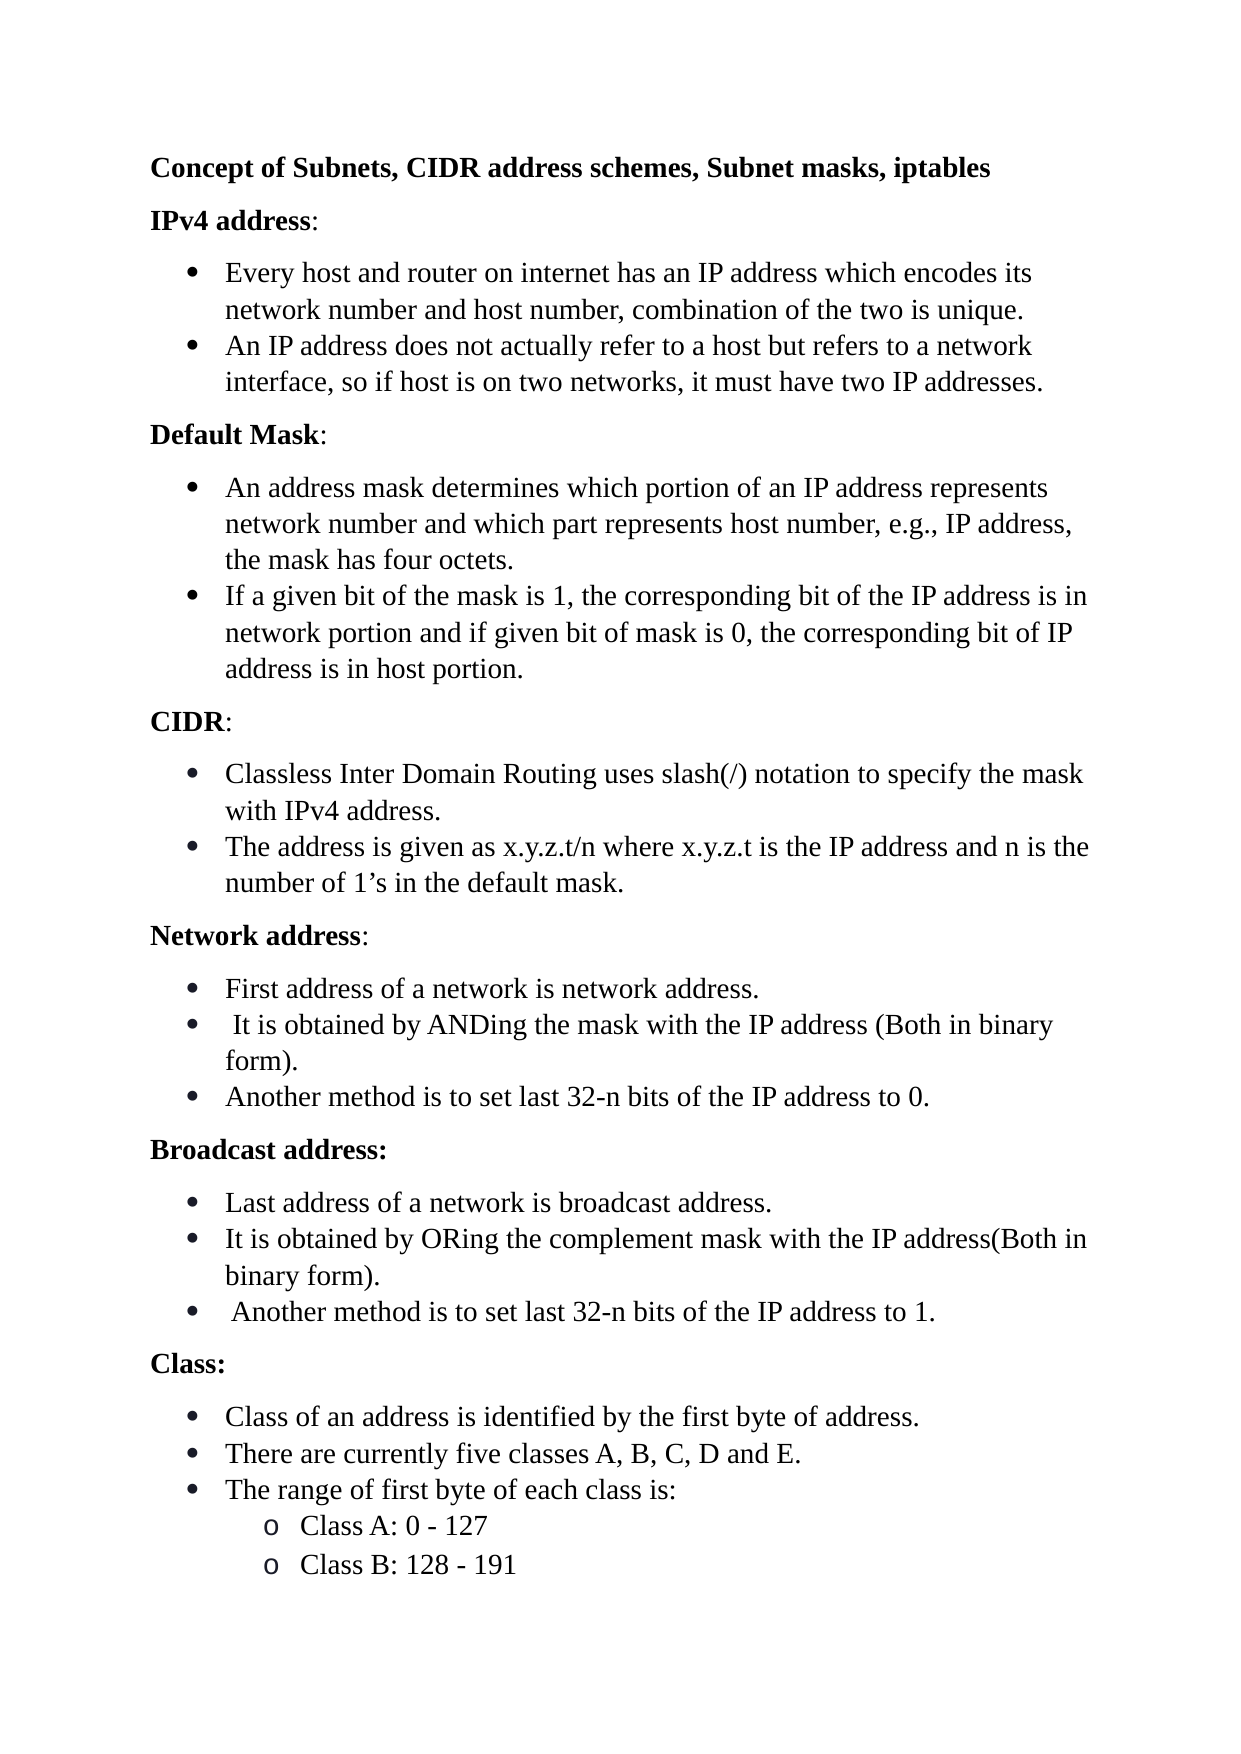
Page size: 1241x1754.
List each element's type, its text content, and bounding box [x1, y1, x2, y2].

list Class A: 0 - 127 [262, 1508, 1090, 1544]
list There are currently five classes A, B, C, D and E. [187, 1436, 1090, 1469]
list Another method is to set last 32-n bits of the IP address to 1. [187, 1294, 1090, 1327]
text IPv4 address: [150, 203, 1090, 236]
list Class of an address is identified by the first byte of address. [187, 1399, 1090, 1433]
list The address is given as x.y.z.t/n where x.y.z.t is the IP address and n is the number of 1’s in the default mask. [187, 829, 1090, 899]
text CIDR: [150, 704, 1090, 737]
list An IP address does not actually refer to a host but refers to a network interface, so if host is on two networks, it must have two IP addresses. [187, 328, 1090, 398]
list Another method is to set last 32-n bits of the IP address to 0. [187, 1079, 1090, 1113]
list Classless Inter Domain Routing uses slash(/) notation to specify the mask with IPv4 address. [187, 756, 1090, 826]
list If a given bit of the mask is 1, the corresponding bit of the IP address is in network portion and if given bit of mask is 0, the corresponding bit of IP address is in host portion. [187, 578, 1090, 684]
text Default Mask: [150, 417, 1090, 451]
list It is obtained by ANDing the mask with the IP address (Both in binary form). [187, 1007, 1090, 1077]
text Network address: [150, 918, 1090, 951]
text Broadcast address: [150, 1132, 1090, 1166]
list Every host and router on internet has an IP address which encodes its network number and host number, combination of the two is unique. [187, 256, 1090, 325]
list Class B: 128 - 191 [262, 1547, 1090, 1583]
list An address mask determines which portion of an IP address represents network number and which part represents host number, e.g., IP address, the mask has four octets. [187, 470, 1090, 576]
list Last address of a network is broadcast address. [187, 1185, 1090, 1219]
list It is obtained by ORing the complement mask with the IP address(Both in binary form). [187, 1221, 1090, 1291]
text Class: [150, 1347, 1090, 1380]
list The range of first byte of each class is: [187, 1472, 1090, 1506]
list First address of a network is network address. [187, 971, 1090, 1004]
text Concept of Subnets, CIDR address schemes, Subnet masks, iptables [150, 150, 1090, 183]
